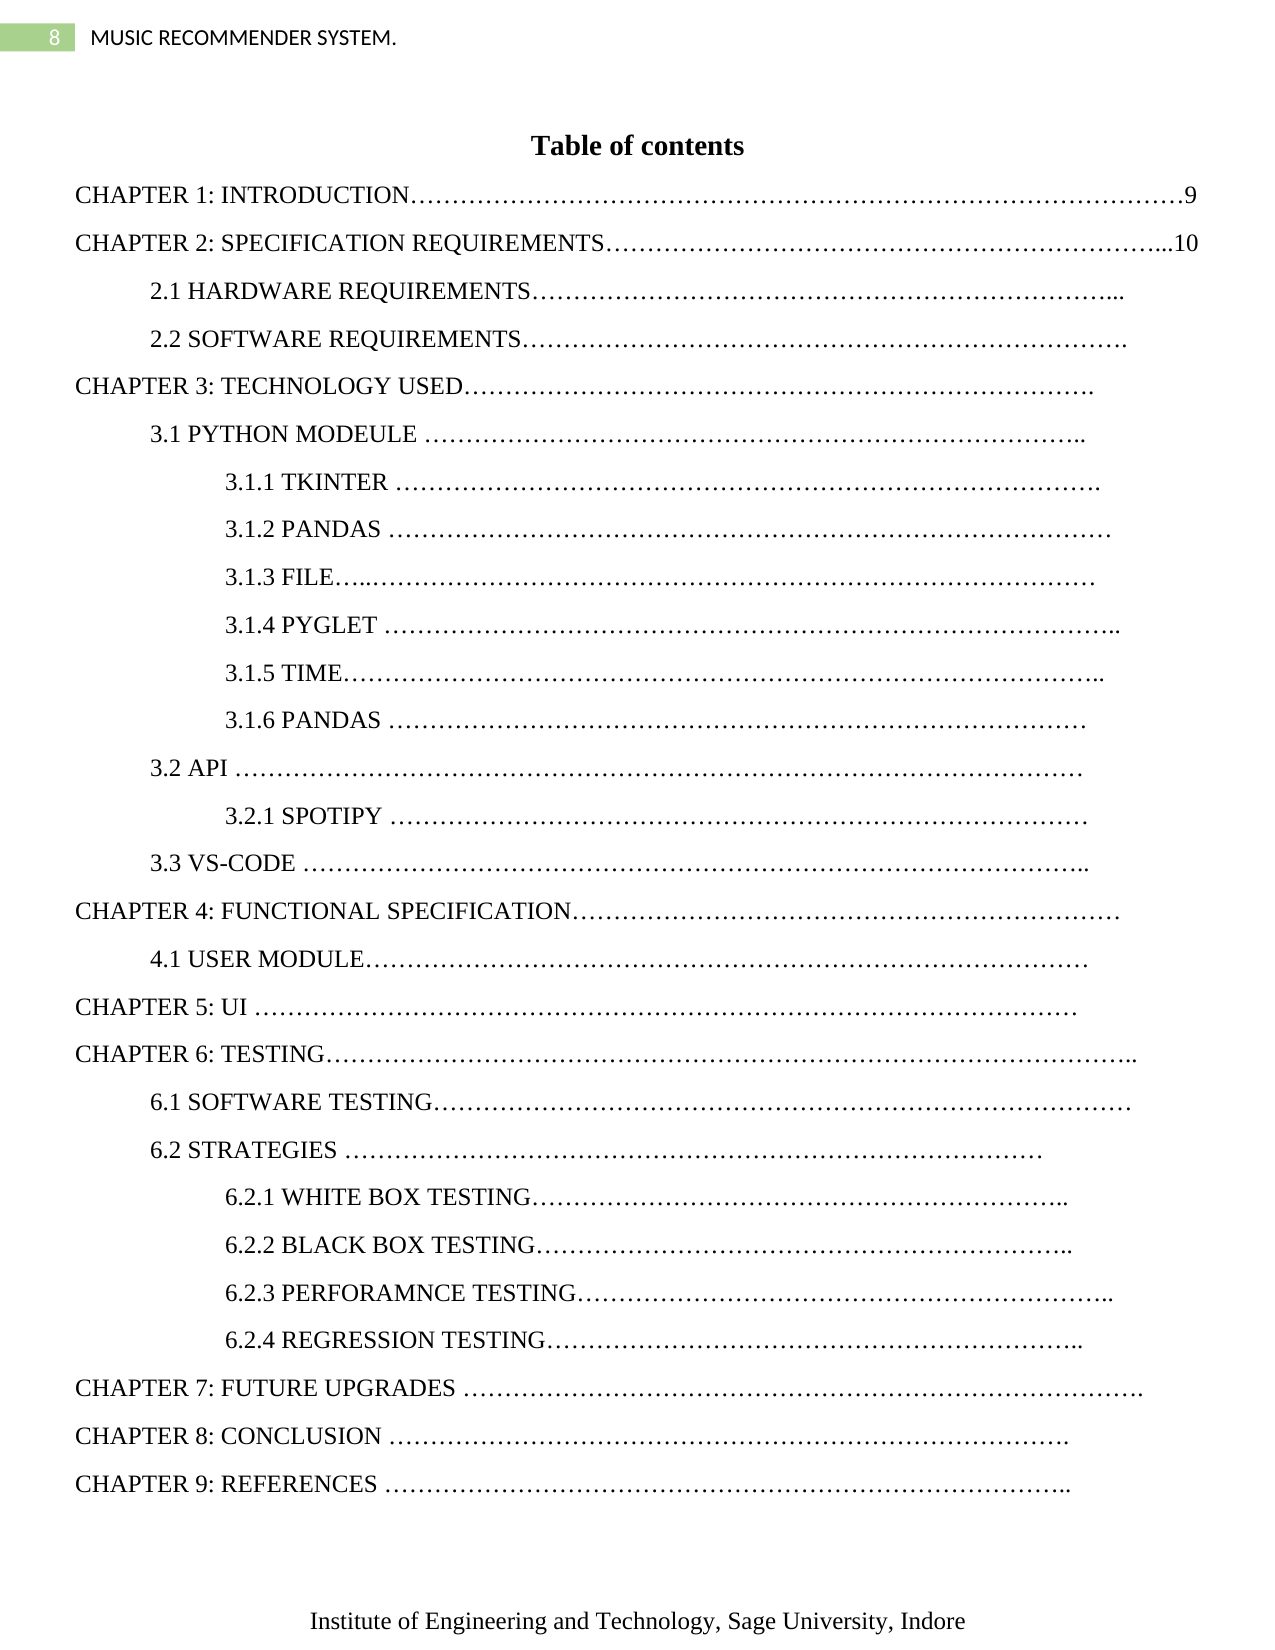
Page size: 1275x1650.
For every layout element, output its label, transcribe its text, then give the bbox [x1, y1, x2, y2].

text CHAPTER 3: TECHNOLOGY USED…………………………………………………………………. [75, 371, 1200, 400]
text 6.2.2 BLACK BOX TESTING……………………………………………………….. [75, 1230, 1200, 1259]
text 3.3 VS-CODE ………………………………………………………………………………….. [75, 848, 1200, 877]
text 6.2.4 REGRESSION TESTING……………………………………………………….. [75, 1326, 1200, 1354]
text 3.1.1 TKINTER …………………………………………………………………………. [75, 467, 1200, 496]
text 3.2 API ………………………………………………………………………………………… [75, 753, 1200, 782]
text 3.1.3 FILE…..…………………………………………………………………………… [75, 562, 1200, 591]
text 6.2 STRATEGIES ………………………………………………………………………… [75, 1135, 1200, 1163]
text 3.1.2 PANDAS …………………………………………………………………………… [75, 514, 1200, 543]
text 6.1 SOFTWARE TESTING………………………………………………………………………… [75, 1087, 1200, 1116]
text 3.2.1 SPOTIPY ………………………………………………………………………… [75, 801, 1200, 829]
text CHAPTER 7: FUTURE UPGRADES ………………………………………………………………………. [75, 1373, 1200, 1402]
text 4.1 USER MODULE…………………………………………………………………………… [75, 944, 1200, 973]
text CHAPTER 6: TESTING…………………………………………………………………………………….. [75, 1039, 1200, 1068]
text 6.2.1 WHITE BOX TESTING……………………………………………………….. [75, 1182, 1200, 1211]
text 3.1.4 PYGLET …………………………………………………………………………….. [75, 610, 1200, 639]
text CHAPTER 8: CONCLUSION ………………………………………………………………………. [75, 1421, 1200, 1450]
text 3.1.5 TIME……………………………………………………………………………….. [75, 658, 1200, 686]
text CHAPTER 2: SPECIFICATION REQUIREMENTS…………………………………………………………...10 [75, 228, 1200, 257]
text 2.1 HARDWARE REQUIREMENTS……………………………………………………………... [75, 276, 1200, 305]
text CHAPTER 5: UI ……………………………………………………………………………………… [75, 992, 1200, 1020]
text 3.1 PYTHON MODEULE …………………………………………………………………….. [75, 419, 1200, 448]
text 2.2 SOFTWARE REQUIREMENTS………………………………………………………………. [75, 324, 1200, 352]
text CHAPTER 4: FUNCTIONAL SPECIFICATION………………………………………………………… [75, 896, 1200, 925]
text CHAPTER 1: INTRODUCTION…………………………………………………………………………………9 [75, 181, 1200, 209]
text 3.1.6 PANDAS ………………………………………………………………………… [75, 705, 1200, 734]
text Table of contents [75, 128, 1200, 161]
text CHAPTER 9: REFERENCES ……………………………………………………………………….. [75, 1469, 1200, 1497]
text 6.2.3 PERFORAMNCE TESTING……………………………………………………….. [75, 1278, 1200, 1307]
